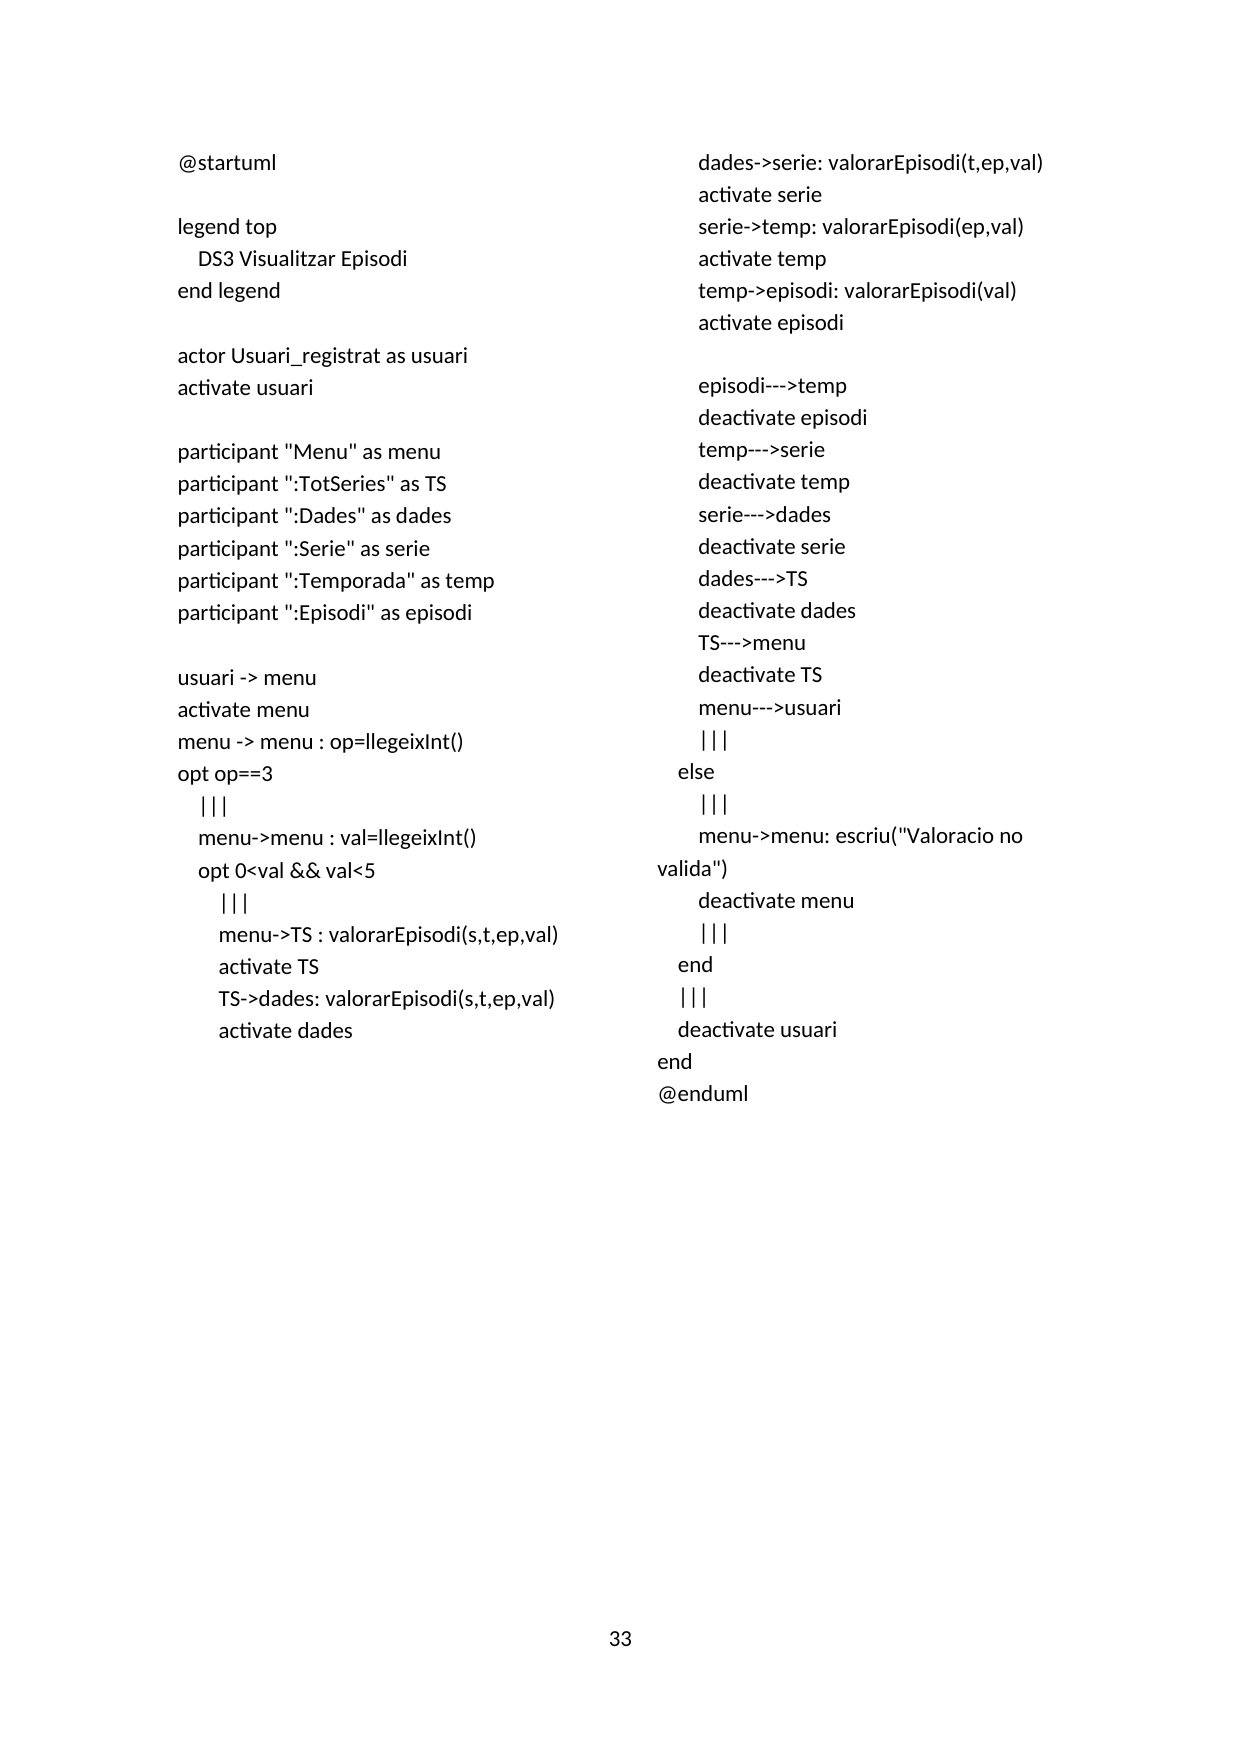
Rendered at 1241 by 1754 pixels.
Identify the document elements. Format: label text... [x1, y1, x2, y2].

subtitle participant ":Dades" as dades [177, 502, 583, 530]
subtitle menu->TS : valorarEpisodi(s,t,ep,val) [177, 920, 583, 948]
subtitle activate menu [177, 695, 583, 723]
subtitle TS--->menu [657, 628, 1063, 656]
subtitle ||| [177, 888, 583, 916]
subtitle @startuml [177, 148, 583, 176]
subtitle activate temp [657, 244, 1063, 272]
subtitle else [657, 757, 1063, 785]
subtitle activate usuari [177, 373, 583, 401]
subtitle participant "Menu" as menu [177, 437, 583, 465]
subtitle deactivate temp [657, 467, 1063, 496]
subtitle activate dades [177, 1017, 583, 1045]
subtitle activate serie [657, 180, 1063, 208]
subtitle dades--->TS [657, 564, 1063, 592]
subtitle temp->episodi: valorarEpisodi(val) [657, 276, 1063, 304]
subtitle menu -> menu : op=llegeixInt() [177, 727, 583, 755]
subtitle ||| [657, 725, 1063, 753]
subtitle end [657, 950, 1063, 978]
subtitle deactivate serie [657, 532, 1063, 560]
subtitle usuari -> menu [177, 663, 583, 691]
subtitle end [657, 1047, 1063, 1075]
subtitle DS3 Visualitzar Episodi [177, 244, 583, 272]
subtitle episodi--->temp [657, 371, 1063, 399]
subtitle menu->menu: escriu("Valoracio no valida") [657, 822, 1063, 882]
subtitle deactivate usuari [657, 1015, 1063, 1043]
subtitle temp--->serie [657, 435, 1063, 463]
subtitle deactivate menu [657, 886, 1063, 914]
subtitle actor Usuari_registrat as usuari [177, 341, 583, 369]
subtitle opt op==3 [177, 759, 583, 787]
subtitle serie--->dades [657, 500, 1063, 528]
subtitle dades->serie: valorarEpisodi(t,ep,val) [657, 148, 1063, 176]
subtitle deactivate episodi [657, 403, 1063, 431]
subtitle ||| [657, 918, 1063, 946]
subtitle menu->menu : val=llegeixInt() [177, 823, 583, 852]
subtitle serie->temp: valorarEpisodi(ep,val) [657, 212, 1063, 240]
subtitle participant ":Serie" as serie [177, 534, 583, 562]
subtitle ||| [177, 791, 583, 819]
subtitle participant ":Temporada" as temp [177, 566, 583, 594]
subtitle menu--->usuari [657, 693, 1063, 721]
subtitle deactivate dades [657, 596, 1063, 624]
subtitle TS->dades: valorarEpisodi(s,t,ep,val) [177, 984, 583, 1012]
subtitle end legend [177, 276, 583, 304]
subtitle participant ":TotSeries" as TS [177, 469, 583, 497]
subtitle opt 0<val && val<5 [177, 856, 583, 884]
subtitle ||| [657, 982, 1063, 1011]
subtitle activate episodi [657, 308, 1063, 337]
subtitle ||| [657, 789, 1063, 817]
subtitle activate TS [177, 952, 583, 980]
subtitle @enduml [657, 1079, 1063, 1107]
subtitle participant ":Episodi" as episodi [177, 598, 583, 626]
subtitle legend top [177, 212, 583, 240]
subtitle deactivate TS [657, 661, 1063, 689]
